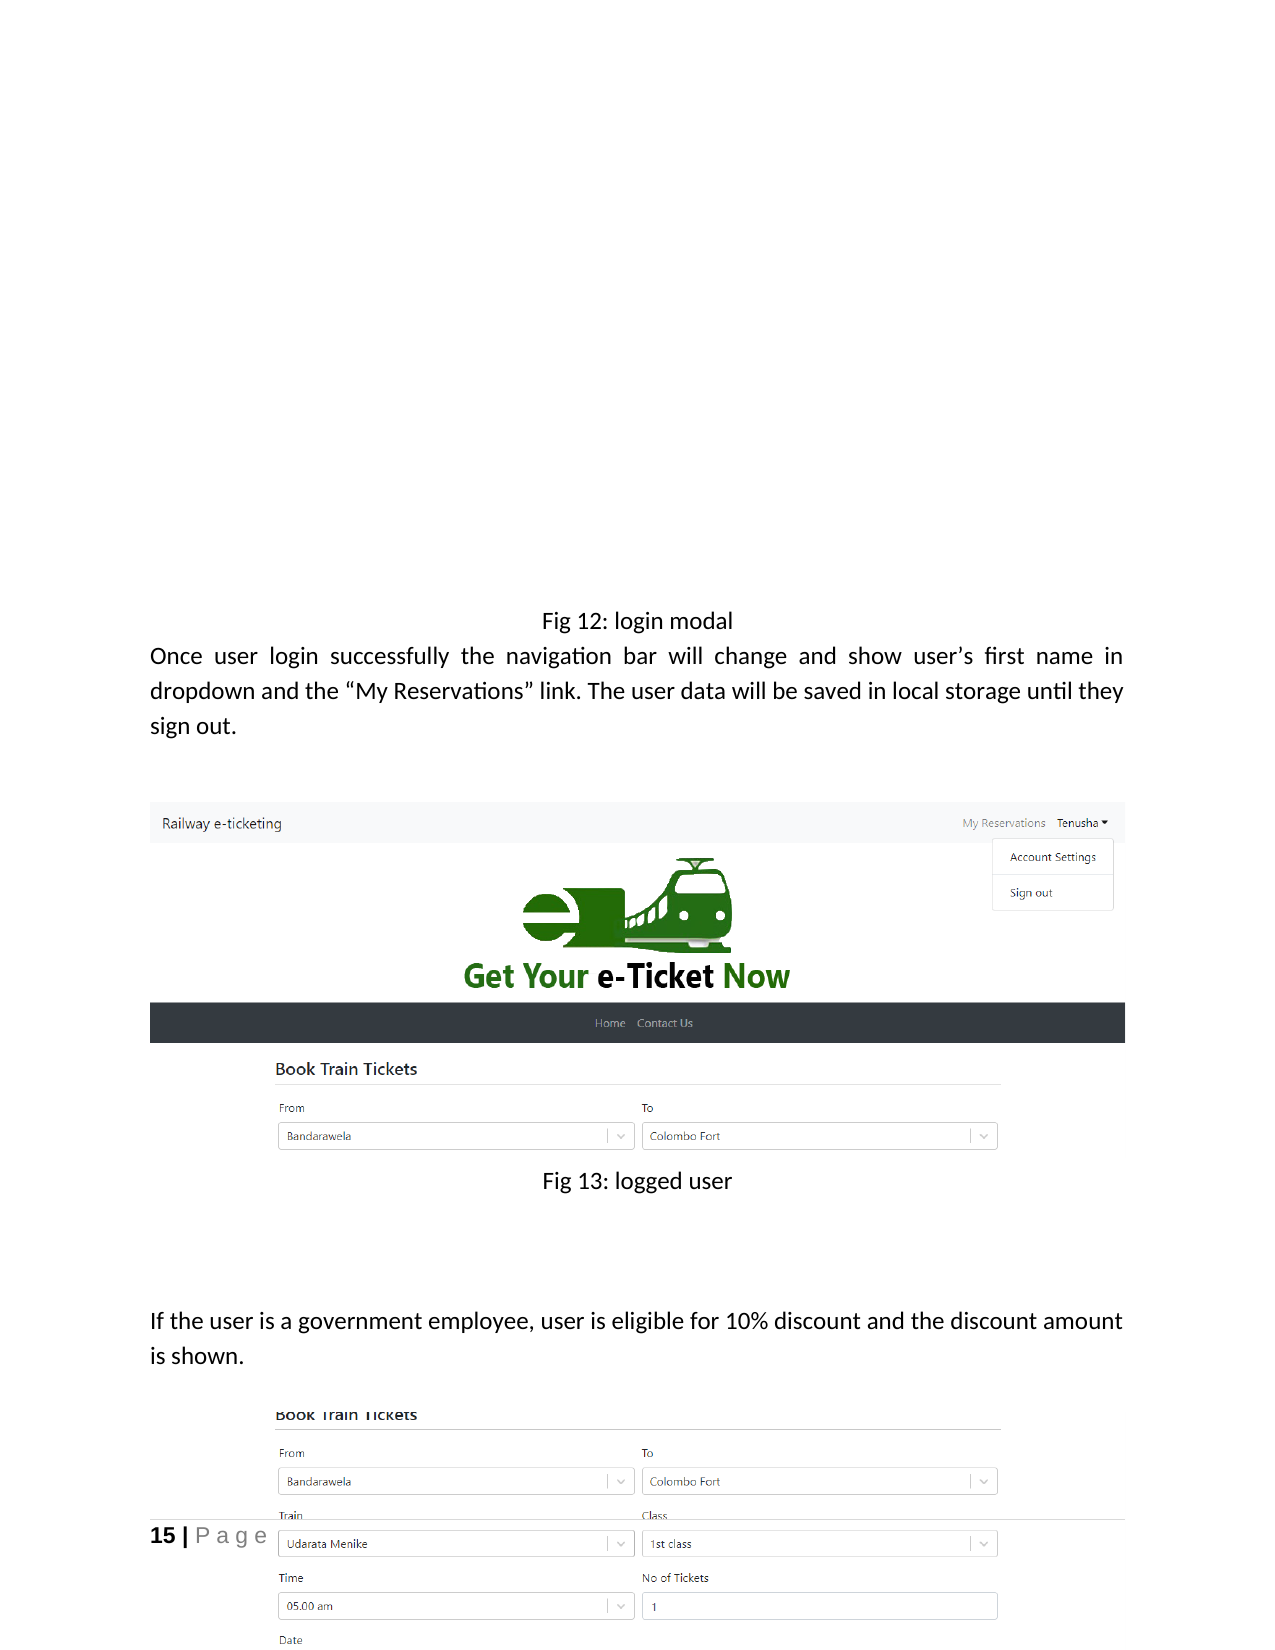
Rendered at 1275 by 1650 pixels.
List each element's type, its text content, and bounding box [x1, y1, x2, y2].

picture [150, 1520, 1125, 1650]
picture [150, 1412, 1125, 1519]
picture [150, 802, 1125, 1158]
text If the user is a government employee, user is eligible for 10% discount and the discount amount is shown. [150, 1305, 1125, 1371]
text Once user login successfully the navigation bar will change and show user’s first name in dropdown and the “My Reservations” link. The user data will be saved in local storage until they sign out. [150, 640, 1125, 741]
text Fig 13: logged user [150, 1165, 1125, 1196]
text Fig 12: login modal [150, 605, 1125, 636]
